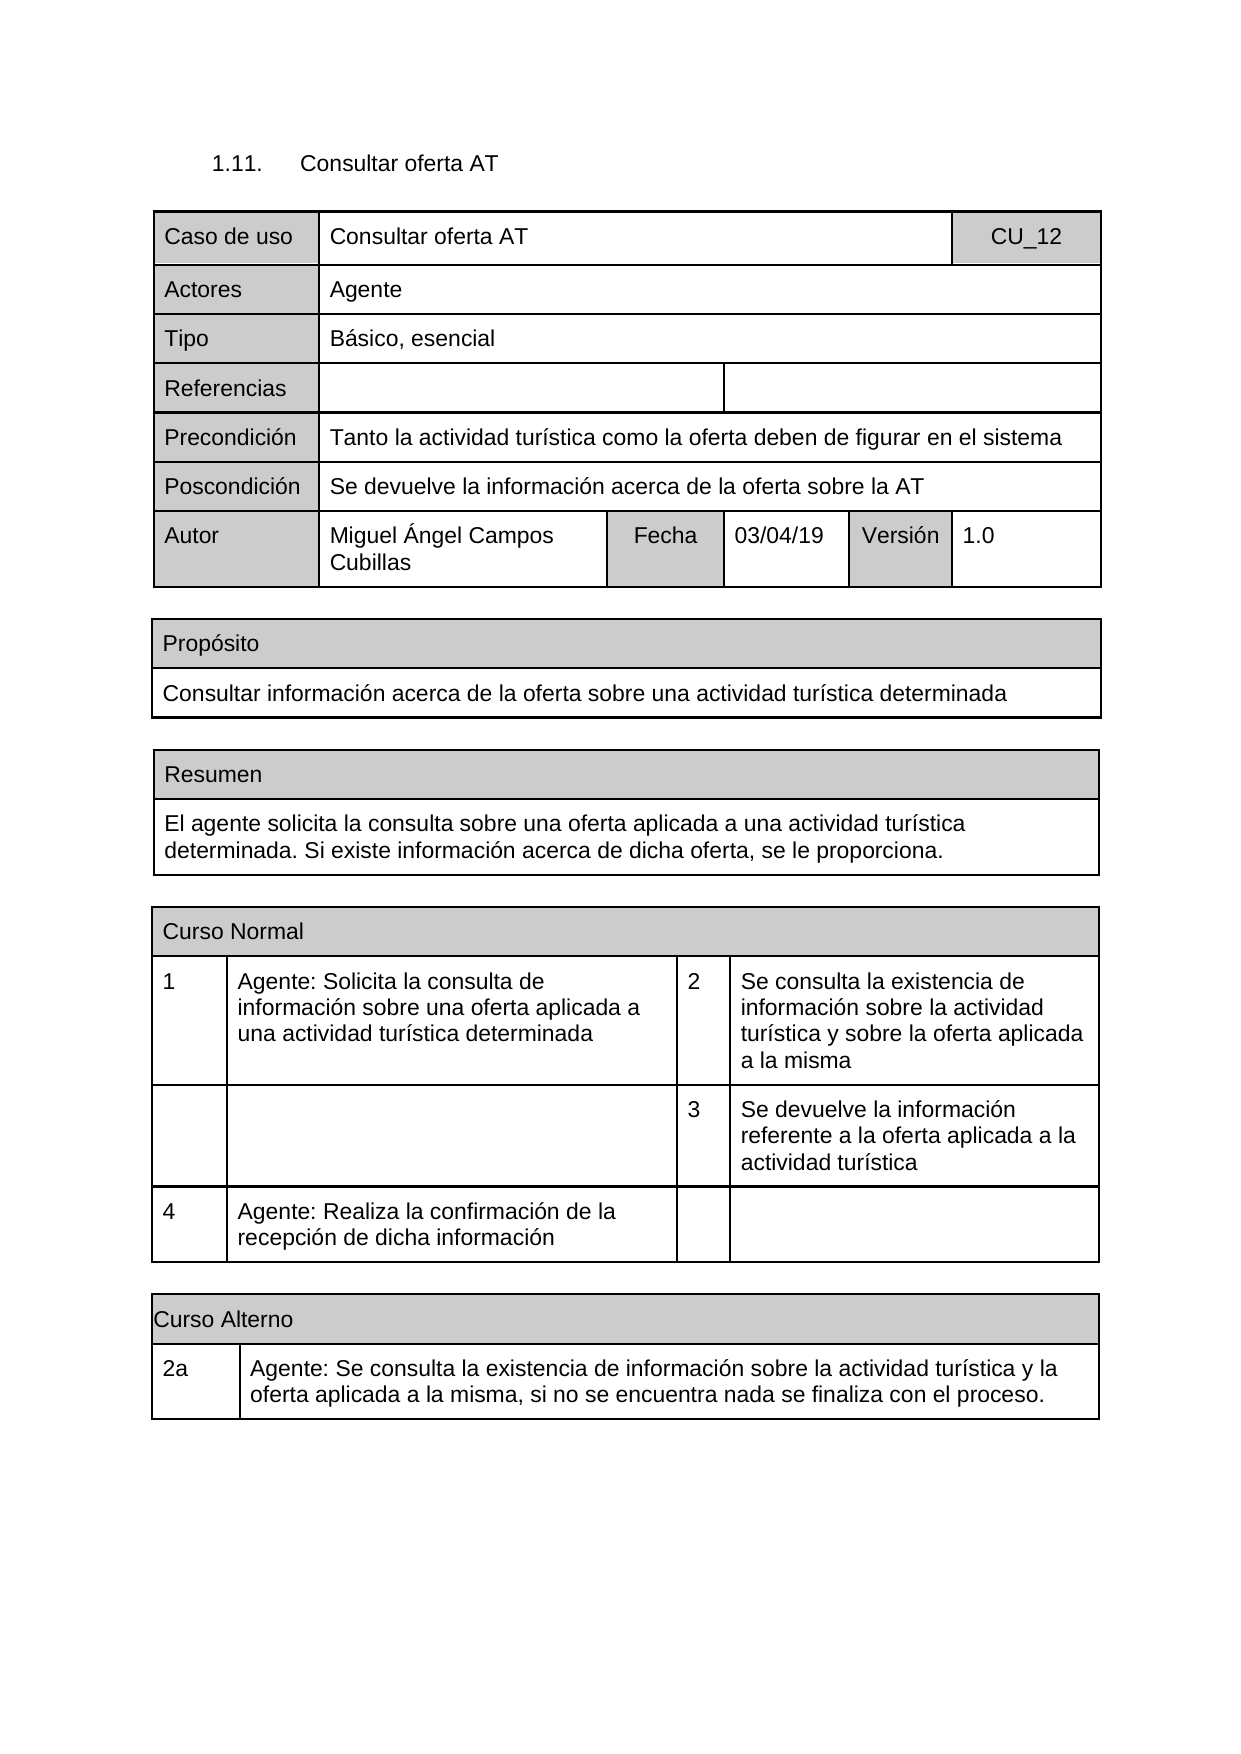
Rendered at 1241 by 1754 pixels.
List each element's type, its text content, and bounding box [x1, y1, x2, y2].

table_cell 1 [153, 957, 226, 1083]
table_header Propósito [153, 620, 1100, 667]
table_header Resumen [155, 751, 1098, 798]
table_cell 3 [678, 1086, 729, 1185]
table_cell 2 [678, 957, 729, 1083]
table_cell [731, 1188, 1098, 1261]
table_cell 2a [153, 1345, 239, 1418]
table_cell Poscondición [155, 463, 318, 510]
table_cell Autor [155, 512, 318, 586]
table_header CU_12 [953, 213, 1100, 263]
list Consultar oferta AT [262, 150, 1090, 176]
table_cell Se devuelve la información acerca de la oferta sobre la AT [320, 463, 1100, 510]
table_cell [678, 1188, 729, 1261]
table_cell Miguel Ángel Campos Cubillas [320, 512, 606, 586]
table_cell 1.0 [953, 512, 1100, 586]
table_cell 03/04/19 [725, 512, 848, 586]
table_cell Precondición [155, 414, 318, 461]
table_cell Referencias [155, 364, 318, 411]
table_cell [725, 364, 1100, 411]
table_cell [320, 364, 723, 411]
table_cell Fecha [608, 512, 723, 586]
table_header Curso Alterno [153, 1295, 1098, 1343]
table_cell Se devuelve la información referente a la oferta aplicada a la actividad turística [731, 1086, 1098, 1185]
table_cell Agente: Solicita la consulta de información sobre una oferta aplicada a una actividad turística determinada [228, 957, 676, 1083]
table_cell Consultar información acerca de la oferta sobre una actividad turística determinada [153, 669, 1100, 716]
table_cell Agente: Realiza la confirmación de la recepción de dicha información [228, 1188, 676, 1261]
table_cell Versión [850, 512, 951, 586]
table_header Curso Normal [153, 908, 1098, 955]
table_cell El agente solicita la consulta sobre una oferta aplicada a una actividad turística determinada. Si existe información acerca de dicha oferta, se le proporciona. [155, 800, 1098, 873]
table_cell Tipo [155, 315, 318, 362]
table_cell Básico, esencial [320, 315, 1100, 362]
table_cell 4 [153, 1188, 226, 1261]
table_header Caso de uso [155, 213, 318, 263]
table_cell [228, 1086, 676, 1185]
table_cell Tanto la actividad turística como la oferta deben de figurar en el sistema [320, 414, 1100, 461]
table_cell Agente [320, 266, 1100, 313]
table_header Consultar oferta AT [320, 213, 951, 263]
table_cell Se consulta la existencia de información sobre la actividad turística y sobre la oferta aplicada a la misma [731, 957, 1098, 1083]
table_cell Agente: Se consulta la existencia de información sobre la actividad turística y la oferta aplicada a la misma, si no se encuentra nada se finaliza con el proceso. [241, 1345, 1098, 1418]
table_cell [153, 1086, 226, 1185]
table_cell Actores [155, 266, 318, 313]
